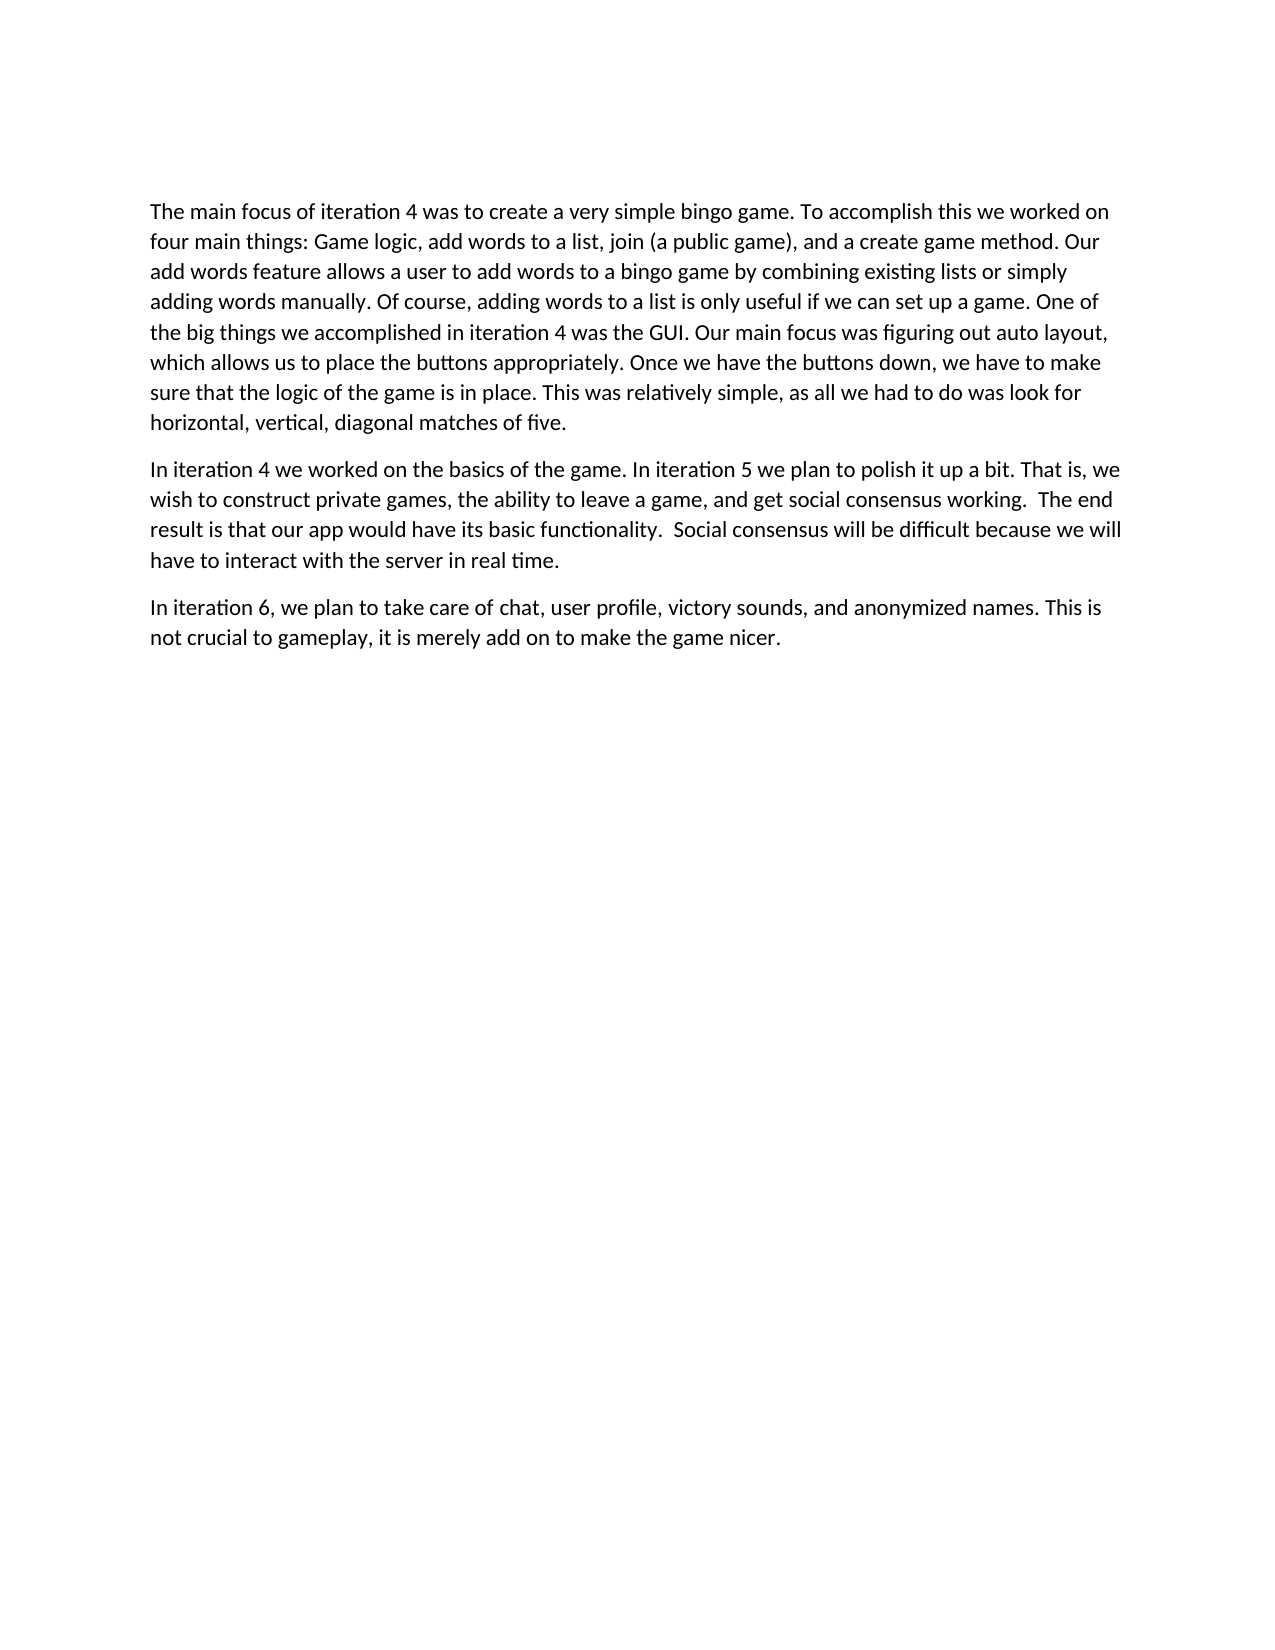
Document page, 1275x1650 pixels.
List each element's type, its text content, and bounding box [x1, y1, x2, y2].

text The main focus of iteration 4 was to create a very simple bingo game. To accomplish this we worked on four main things: Game logic, add words to a list, join (a public game), and a create game method. Our add words feature allows a user to add words to a bingo game by combining existing lists or simply adding words manually. Of course, adding words to a list is only useful if we can set up a game. One of the big things we accomplished in iteration 4 was the GUI. Our main focus was figuring out auto layout, which allows us to place the buttons appropriately. Once we have the buttons down, we have to make sure that the logic of the game is in place. This was relatively simple, as all we had to do was look for horizontal, vertical, diagonal matches of five. [150, 197, 1125, 436]
text In iteration 4 we worked on the basics of the game. In iteration 5 we plan to polish it up a bit. That is, we wish to construct private games, the ability to leave a game, and get social consensus working. The end result is that our app would have its basic functionality. Social consensus will be difficult because we will have to interact with the server in real time. [150, 455, 1125, 574]
text In iteration 6, we plan to take care of chat, user profile, victory sounds, and anonymized names. This is not crucial to gameplay, it is merely add on to make the game nicer. [150, 593, 1125, 651]
